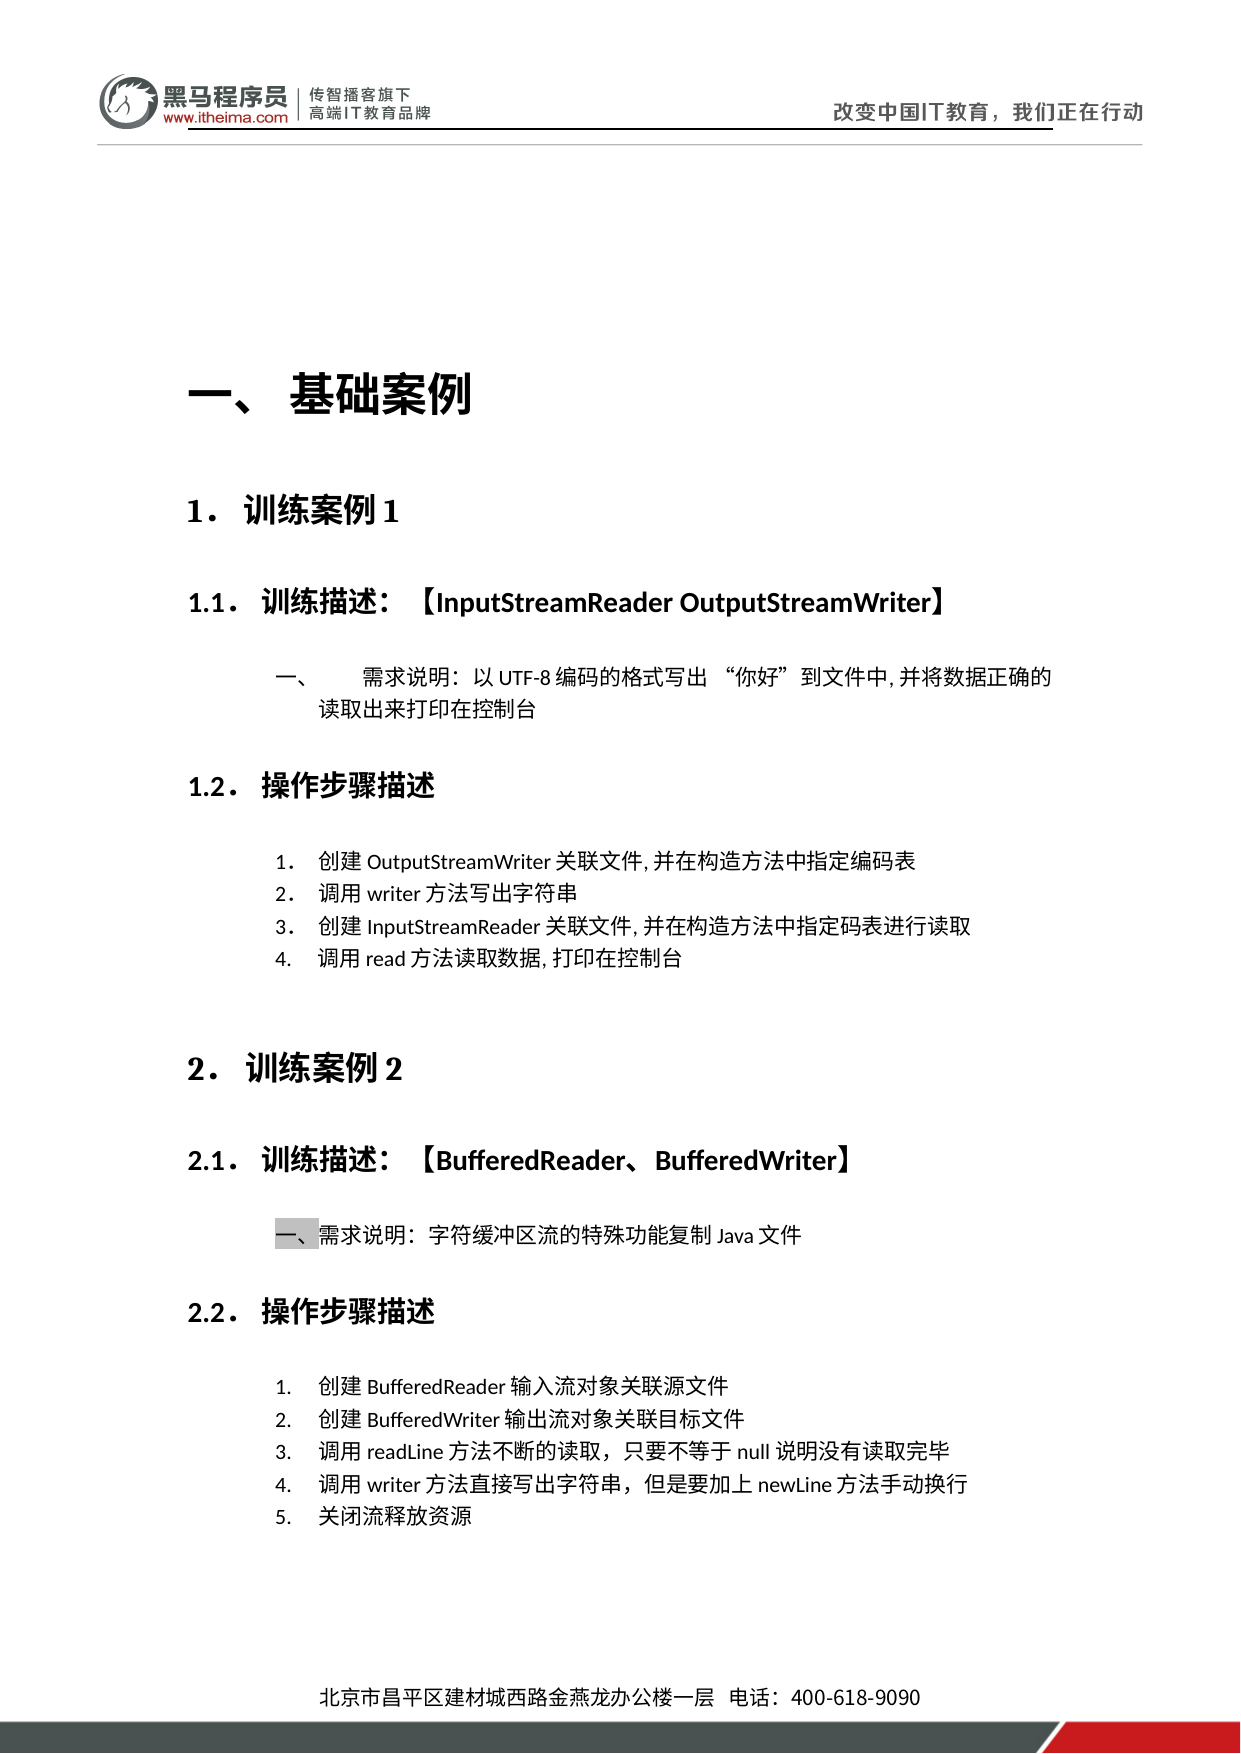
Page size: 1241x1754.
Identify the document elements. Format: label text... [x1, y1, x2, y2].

subtitle 操作步骤描述 [187, 751, 1053, 816]
list 调用readLine方法不断的读取，只要不等于null 说明没有读取完毕 [275, 1434, 1053, 1466]
text 一、需求说明：字符缓冲区流的特殊功能复制Java文件 [275, 1217, 1053, 1250]
subtitle 基础案例 [187, 343, 1053, 441]
subtitle 操作步骤描述 [187, 1277, 1053, 1342]
list 创建BufferedWriter输出流对象关联目标文件 [275, 1401, 1053, 1434]
subtitle 训练案例1 [187, 475, 1053, 540]
list 调用read方法读取数据, 打印在控制台 [275, 941, 1053, 973]
list 关闭流释放资源 [275, 1499, 1053, 1531]
list 创建InputStreamReader关联文件, 并在构造方法中指定码表进行读取 [275, 908, 1053, 941]
list 创建OutputStreamWriter关联文件, 并在构造方法中指定编码表 [275, 843, 1053, 876]
subtitle 训练案例2 [187, 1033, 1053, 1098]
list 需求说明：以UTF-8编码的格式写出 “你好”到文件中, 并将数据正确的读取出来打印在控制台 [275, 659, 1053, 724]
subtitle 训练描述：【BufferedReader、BufferedWriter】 [187, 1125, 1053, 1190]
subtitle 训练描述：【InputStreamReader OutputStreamWriter】 [187, 567, 1053, 632]
list 调用writer方法写出字符串 [275, 876, 1053, 908]
list 创建BufferedReader输入流对象关联源文件 [275, 1369, 1053, 1401]
picture [0, 1662, 1241, 1753]
picture [0, 3, 1241, 153]
list 调用writer方法直接写出字符串，但是要加上newLine方法手动换行 [275, 1466, 1053, 1499]
